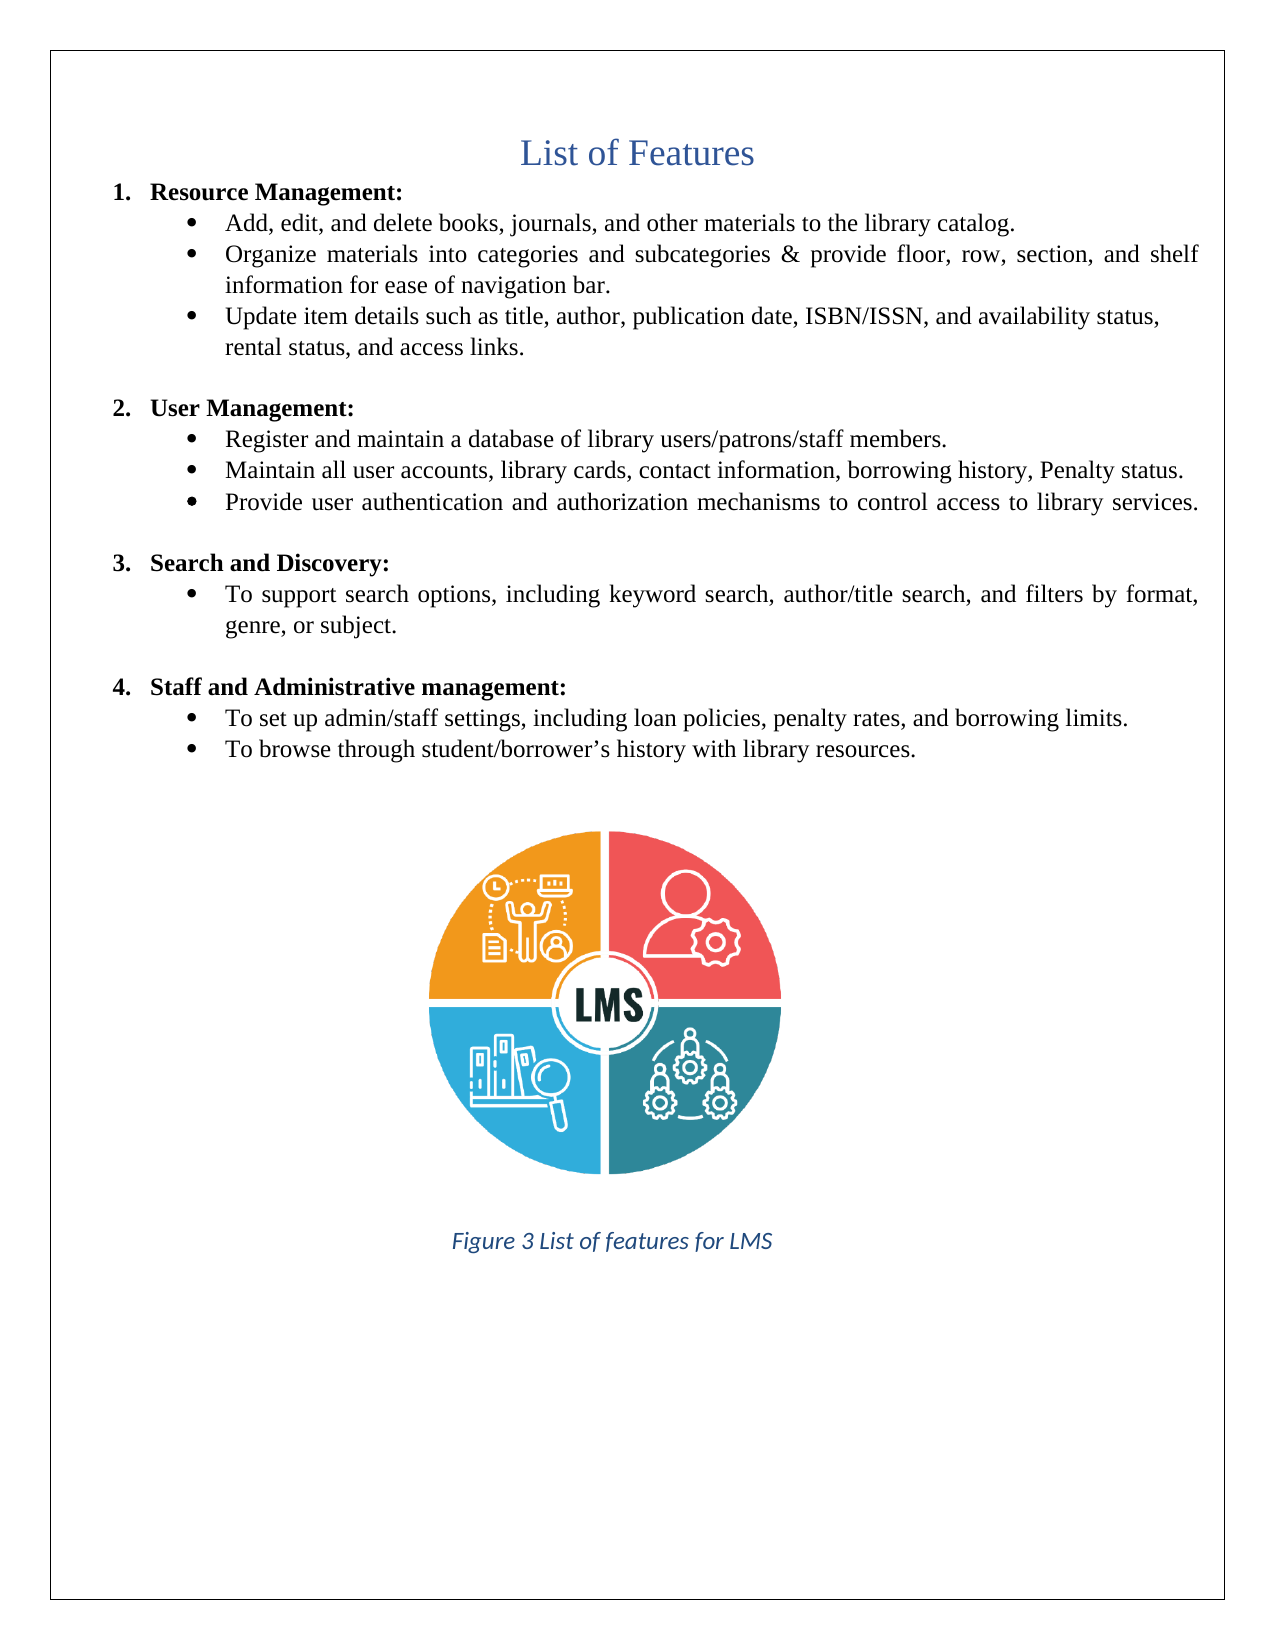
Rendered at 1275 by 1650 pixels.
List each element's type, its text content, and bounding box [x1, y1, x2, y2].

subtitle List of Features [75, 131, 1200, 174]
list To set up admin/staff settings, including loan policies, penalty rates, and borrowing limits. [187, 703, 1200, 732]
list Staff and Administrative management: [112, 672, 1200, 701]
list Resource Management: [112, 177, 1200, 206]
list To support search options, including keyword search, author/title search, and filters by format, genre, or subject. [187, 579, 1200, 639]
list User Management: [112, 393, 1200, 422]
list To browse through student/borrower’s history with library resources. [187, 734, 1200, 763]
list Organize materials into categories and subcategories & provide floor, row, section, and shelf information for ease of navigation bar. [187, 239, 1200, 299]
list Register and maintain a database of library users/patrons/staff members. [187, 424, 1200, 453]
list Add, edit, and delete books, journals, and other materials to the library catalog. [187, 208, 1200, 237]
list Maintain all user accounts, library cards, contact information, borrowing history, Penalty status. [187, 456, 1200, 484]
list Update item details such as title, author, publication date, ISBN/ISSN, and availability status, rental status, and access links. [187, 301, 1200, 391]
list Provide user authentication and authorization mechanisms to control access to library services. [187, 487, 1200, 546]
picture [213, 788, 996, 1217]
list Search and Discovery: [112, 548, 1200, 577]
